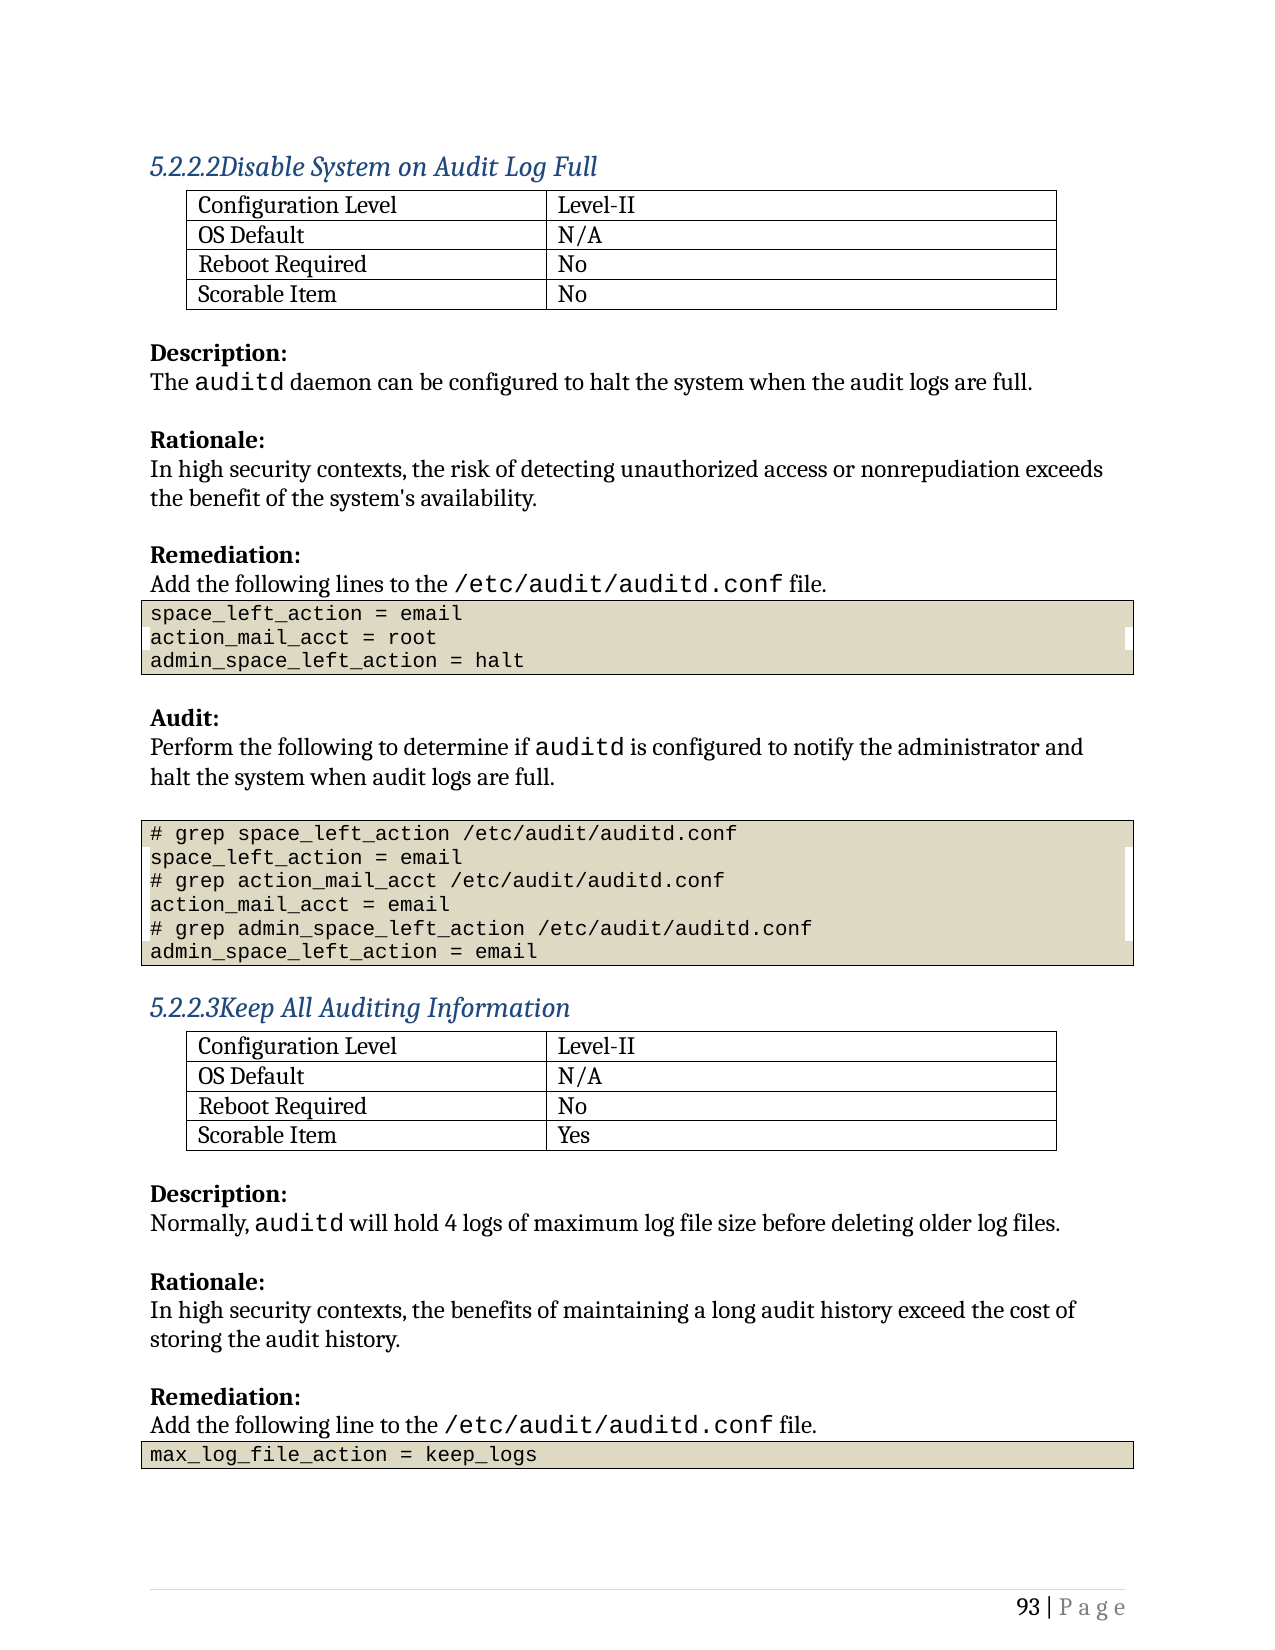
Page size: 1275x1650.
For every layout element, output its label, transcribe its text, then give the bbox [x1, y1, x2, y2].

text Rationale: [150, 1267, 1125, 1296]
text # grep admin_space_left_action /etc/audit/auditd.conf [150, 918, 1125, 938]
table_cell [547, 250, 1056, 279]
text Audit: [150, 704, 1125, 733]
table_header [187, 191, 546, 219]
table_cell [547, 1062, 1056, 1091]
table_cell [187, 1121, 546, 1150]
subtitle Keep All Auditing Information [150, 991, 1125, 1025]
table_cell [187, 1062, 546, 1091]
text space_left_action = email [142, 601, 1133, 627]
text Add the following line to the /etc/audit/auditd.conf file. [150, 1411, 1125, 1441]
text max_log_file_action = keep_logs [142, 1442, 1133, 1468]
text In high security contexts, the benefits of maintaining a long audit history exceed the cost of storing the audit history. [150, 1296, 1125, 1354]
text Perform the following to determine if auditd is configured to notify the administrator and halt the system when audit logs are full. [150, 733, 1125, 791]
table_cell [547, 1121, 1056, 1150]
text Description: [150, 1180, 1125, 1209]
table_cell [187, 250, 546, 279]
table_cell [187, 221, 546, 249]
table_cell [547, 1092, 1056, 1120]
text # grep action_mail_acct /etc/audit/auditd.conf [150, 871, 1125, 894]
text The auditd daemon can be configured to halt the system when the audit logs are full. [150, 367, 1125, 397]
text action_mail_acct = root [150, 627, 1125, 647]
text action_mail_acct = email [150, 894, 1125, 918]
text Normally, auditd will hold 4 logs of maximum log file size before deleting older log files. [150, 1209, 1125, 1239]
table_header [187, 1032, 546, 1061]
text admin_space_left_action = email [142, 938, 1133, 965]
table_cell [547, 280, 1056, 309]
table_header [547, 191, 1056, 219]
text Description: [150, 339, 1125, 367]
subtitle Disable System on Audit Log Full [150, 150, 1125, 183]
text Rationale: [150, 426, 1125, 455]
text admin_space_left_action = halt [142, 647, 1133, 674]
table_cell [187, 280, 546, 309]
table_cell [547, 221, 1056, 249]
text Add the following lines to the /etc/audit/auditd.conf file. [150, 570, 1125, 600]
text Remediation: [150, 1382, 1125, 1411]
text space_left_action = email [150, 847, 1125, 871]
text In high security contexts, the risk of detecting unauthorized access or nonrepudiation exceeds the benefit of the system's availability. [150, 455, 1125, 512]
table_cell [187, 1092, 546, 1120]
text # grep space_left_action /etc/audit/auditd.conf [142, 821, 1133, 847]
text Remediation: [150, 541, 1125, 570]
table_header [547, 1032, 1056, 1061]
